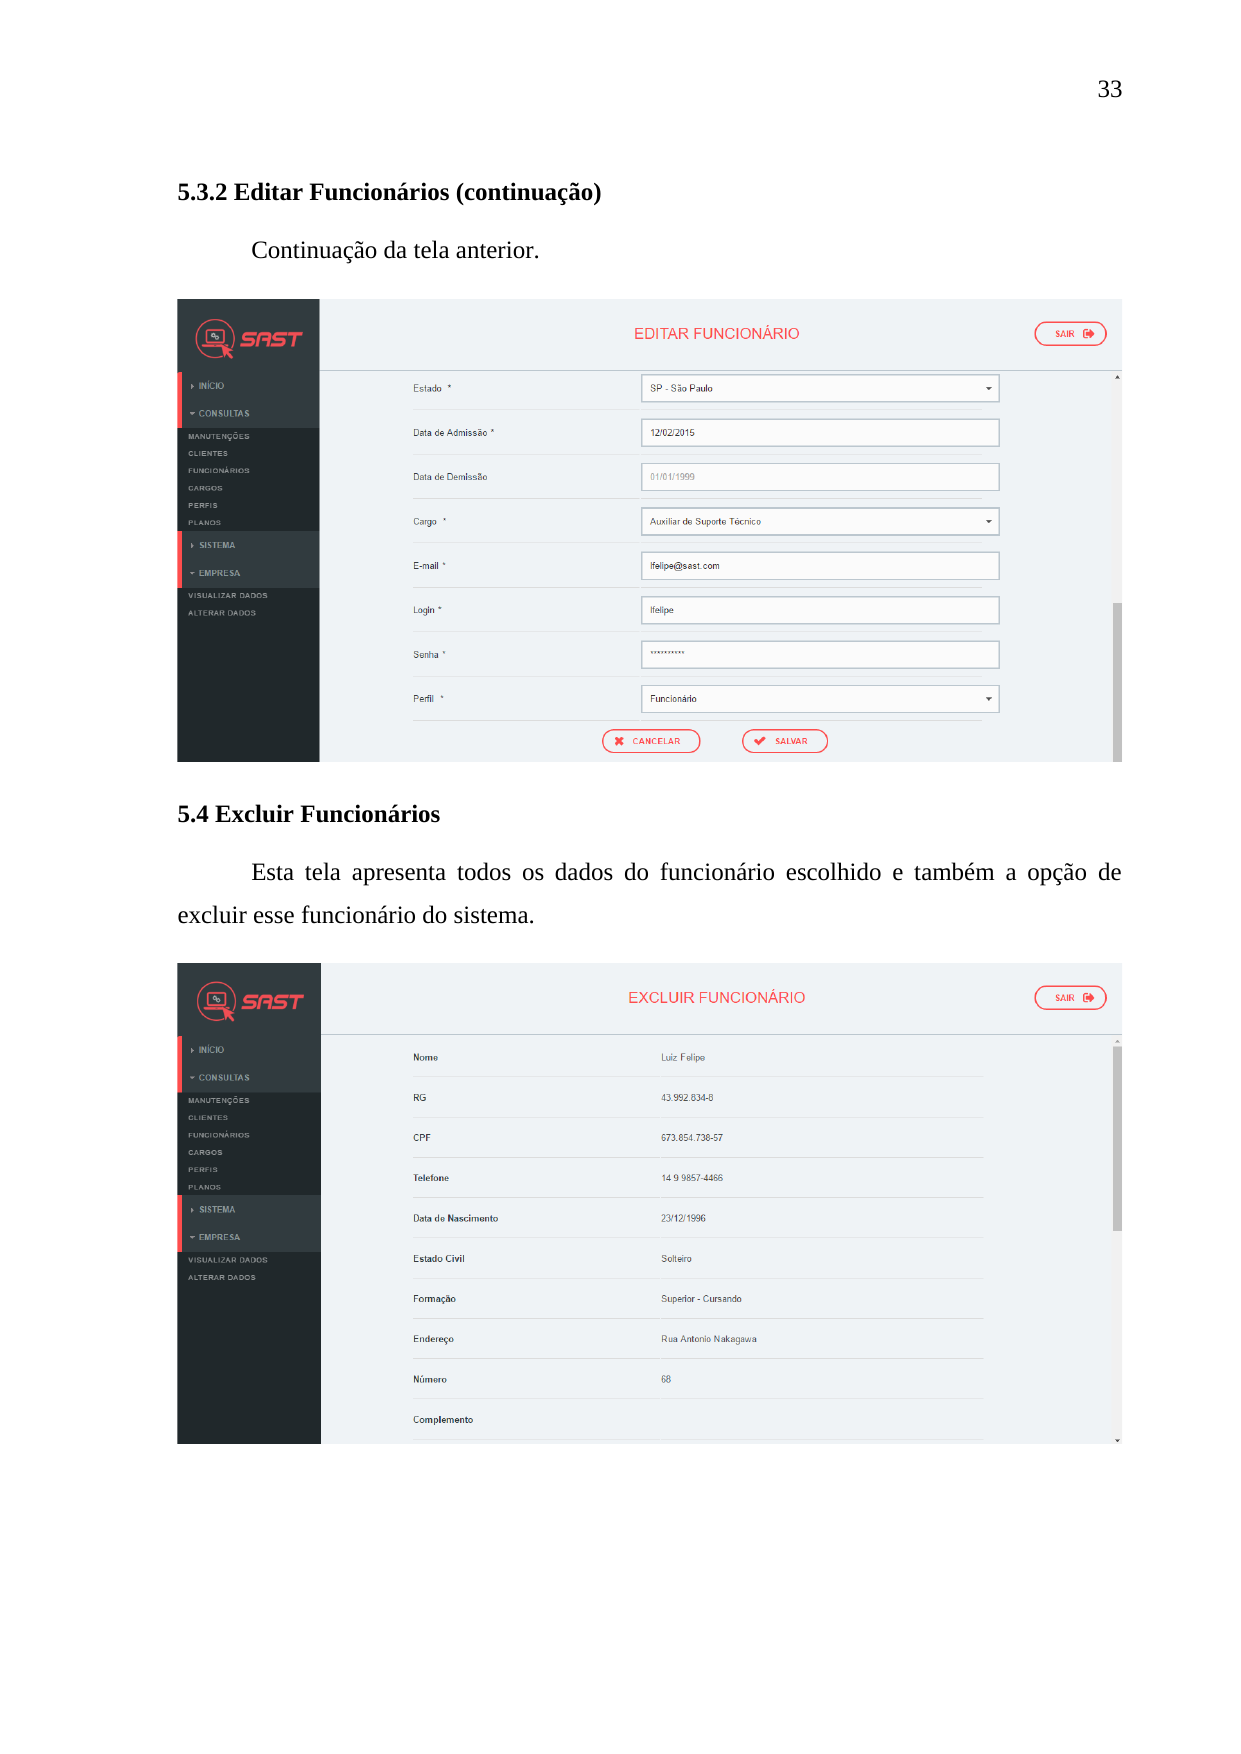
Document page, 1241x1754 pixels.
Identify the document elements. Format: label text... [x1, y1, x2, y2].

text Esta tela apresenta todos os dados do funcionário escolhido e também a opção de excluir esse funcionário do sistema. [177, 857, 1122, 929]
picture [177, 963, 1123, 1444]
text 5.3.2 Editar Funcionários (continuação) [177, 177, 1122, 206]
text 5.4 Excluir Funcionários [177, 799, 1122, 828]
text Continuação da tela anterior. [177, 235, 1122, 264]
picture [177, 299, 1123, 762]
